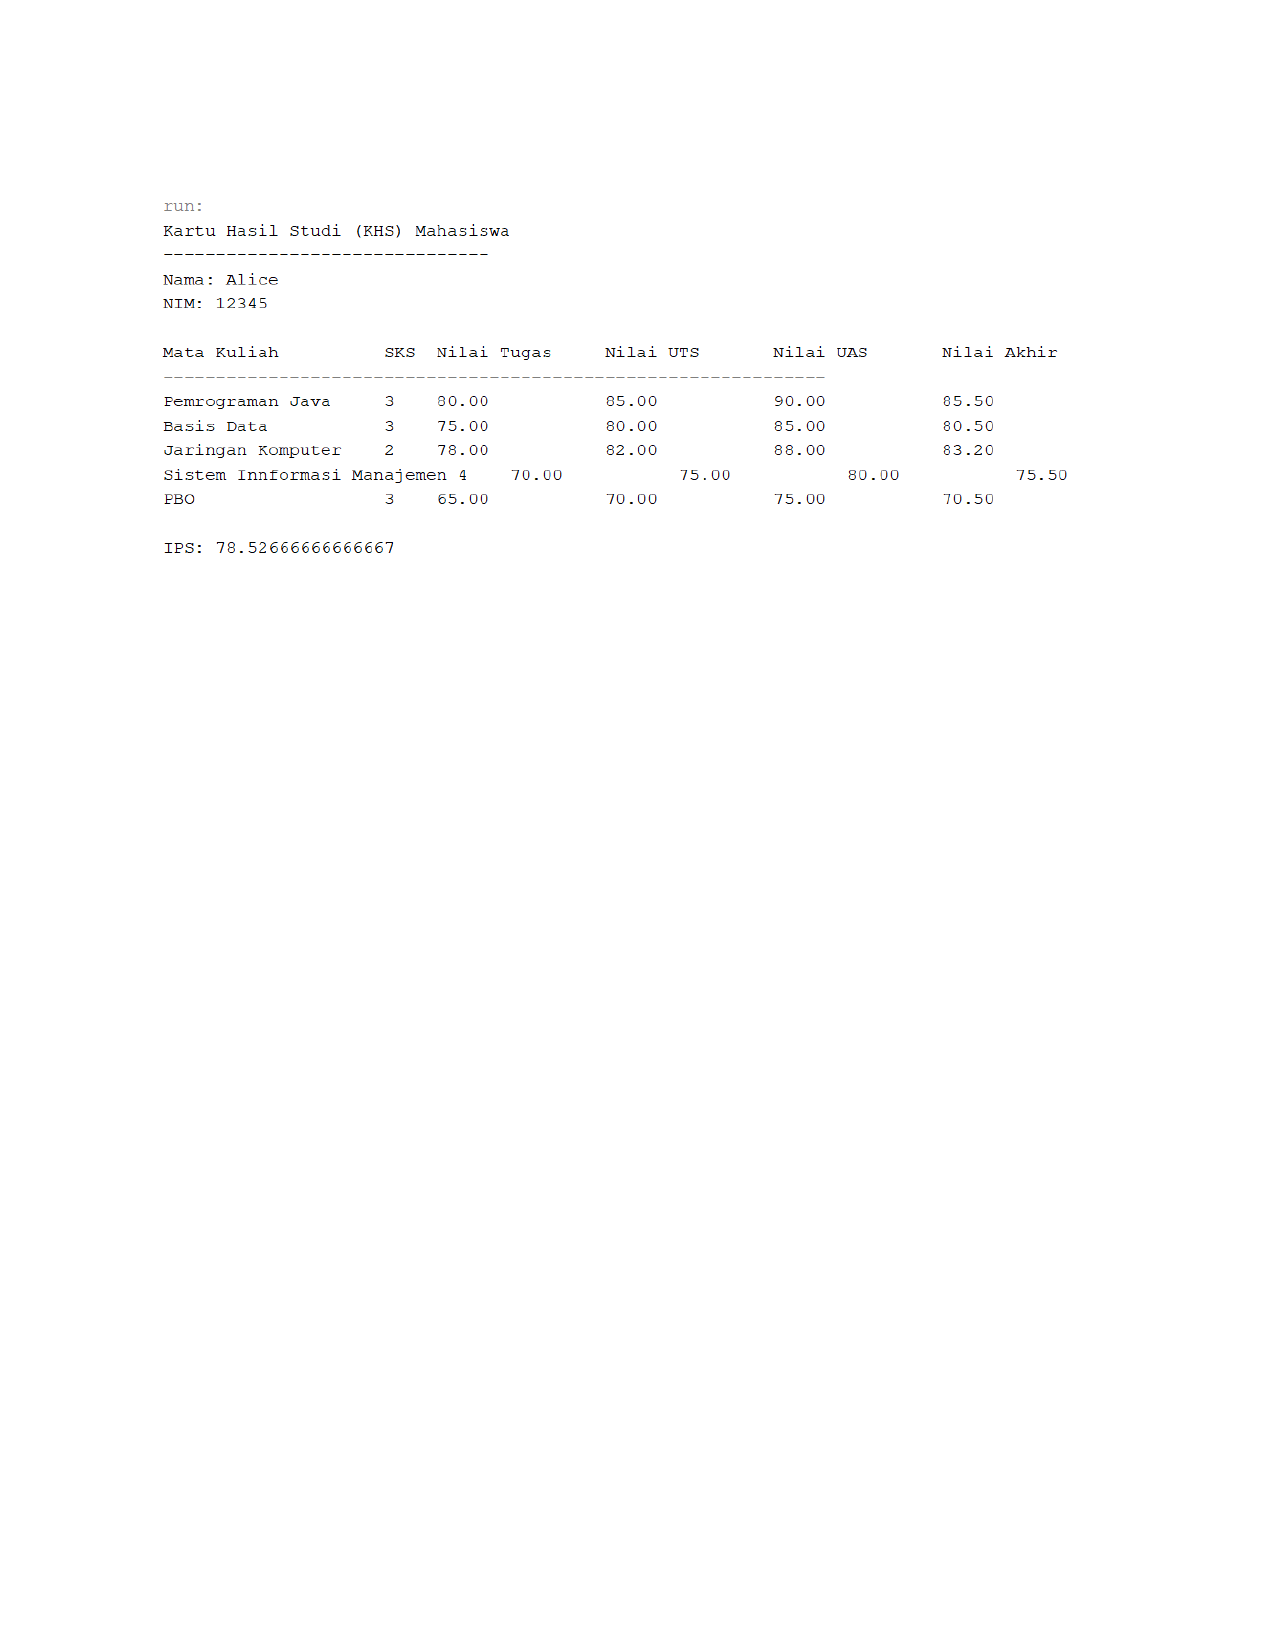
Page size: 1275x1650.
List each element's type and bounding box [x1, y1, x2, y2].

picture [150, 192, 1125, 564]
